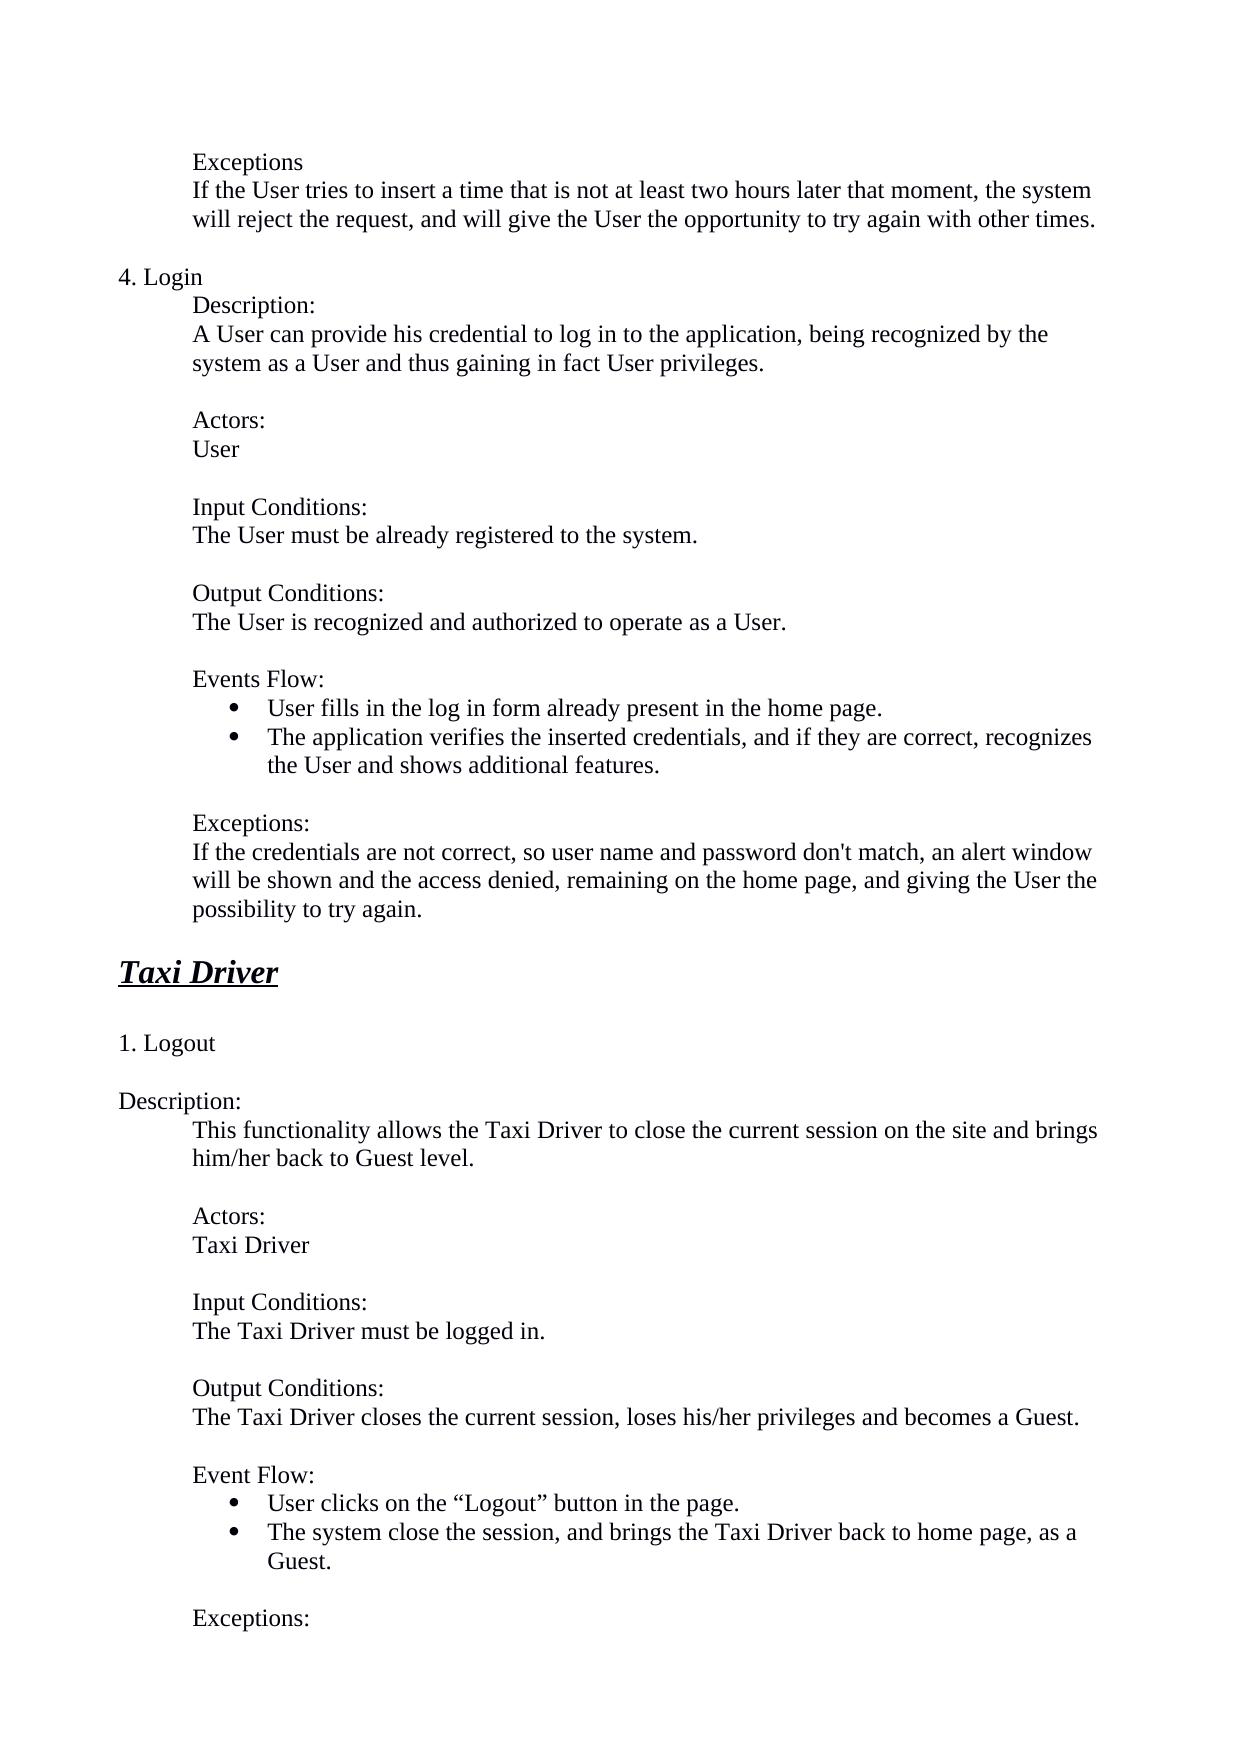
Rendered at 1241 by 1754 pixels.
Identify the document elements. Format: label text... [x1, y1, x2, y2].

text Input Conditions: [118, 1287, 1122, 1316]
text Exceptions: [118, 1603, 1122, 1632]
text Output Conditions: [118, 578, 1122, 607]
text If the User tries to insert a time that is not at least two hours later that moment, the system will reject the request, and will give the User the opportunity to try again with other times. [118, 176, 1122, 233]
text Events Flow: [118, 664, 1122, 693]
text Description: [118, 291, 1122, 319]
text Actors: [118, 1201, 1122, 1230]
text Exceptions: [118, 808, 1122, 837]
text The User is recognized and authorized to operate as a User. [118, 607, 1122, 636]
text Exceptions [118, 147, 1122, 176]
text Event Flow: [118, 1460, 1122, 1488]
text User [118, 434, 1122, 463]
text 1. Logout [118, 1028, 1122, 1057]
text The User must be already registered to the system. [118, 521, 1122, 549]
text The Taxi Driver must be logged in. [118, 1316, 1122, 1345]
text 4. Login [118, 262, 1122, 291]
text Taxi Driver [118, 1230, 1122, 1258]
text The Taxi Driver closes the current session, loses his/her privileges and becomes a Guest. [118, 1402, 1122, 1431]
list User fills in the log in form already present in the home page. [229, 693, 1122, 722]
list The system close the session, and brings the Taxi Driver back to home page, as a Guest. [229, 1517, 1122, 1575]
text Taxi Driver [118, 952, 1122, 990]
text A User can provide his credential to log in to the application, being recognized by the system as a User and thus gaining in fact User privileges. [118, 319, 1122, 377]
text Actors: [118, 406, 1122, 434]
text This functionality allows the Taxi Driver to close the current session on the site and brings him/her back to Guest level. [118, 1115, 1122, 1172]
text Description: [118, 1086, 1122, 1115]
text Output Conditions: [118, 1373, 1122, 1402]
list The application verifies the inserted credentials, and if they are correct, recognizes the User and shows additional features. [229, 722, 1122, 779]
list User clicks on the “Logout” button in the page. [229, 1488, 1122, 1517]
text If the credentials are not correct, so user name and password don't match, an alert window will be shown and the access denied, remaining on the home page, and giving the User the possibility to try again. [118, 837, 1122, 923]
text Input Conditions: [118, 492, 1122, 521]
